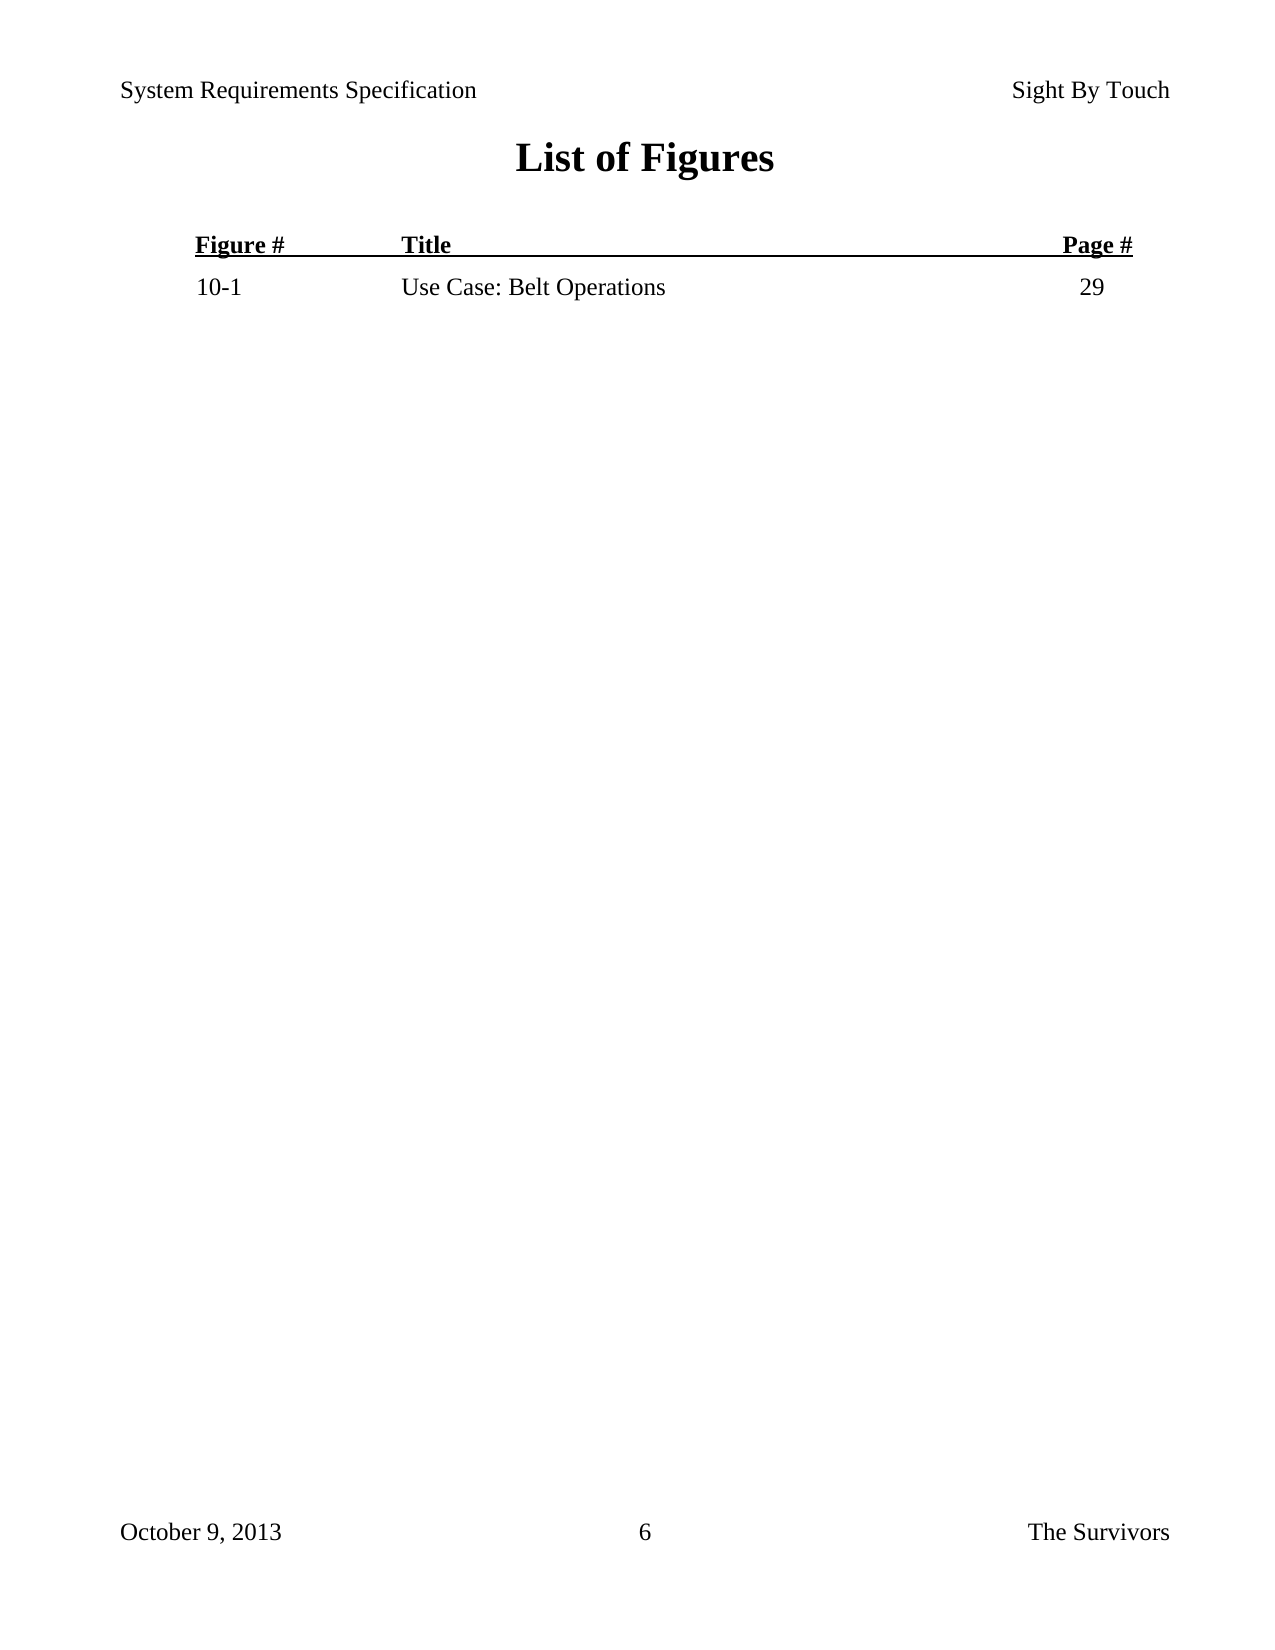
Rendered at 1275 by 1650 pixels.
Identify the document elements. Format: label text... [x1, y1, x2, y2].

text 10-1 Use Case: Belt Operations 29 [120, 272, 1170, 300]
subtitle List of Figures [120, 132, 1170, 180]
text Figure # Title Page # [195, 230, 1170, 259]
